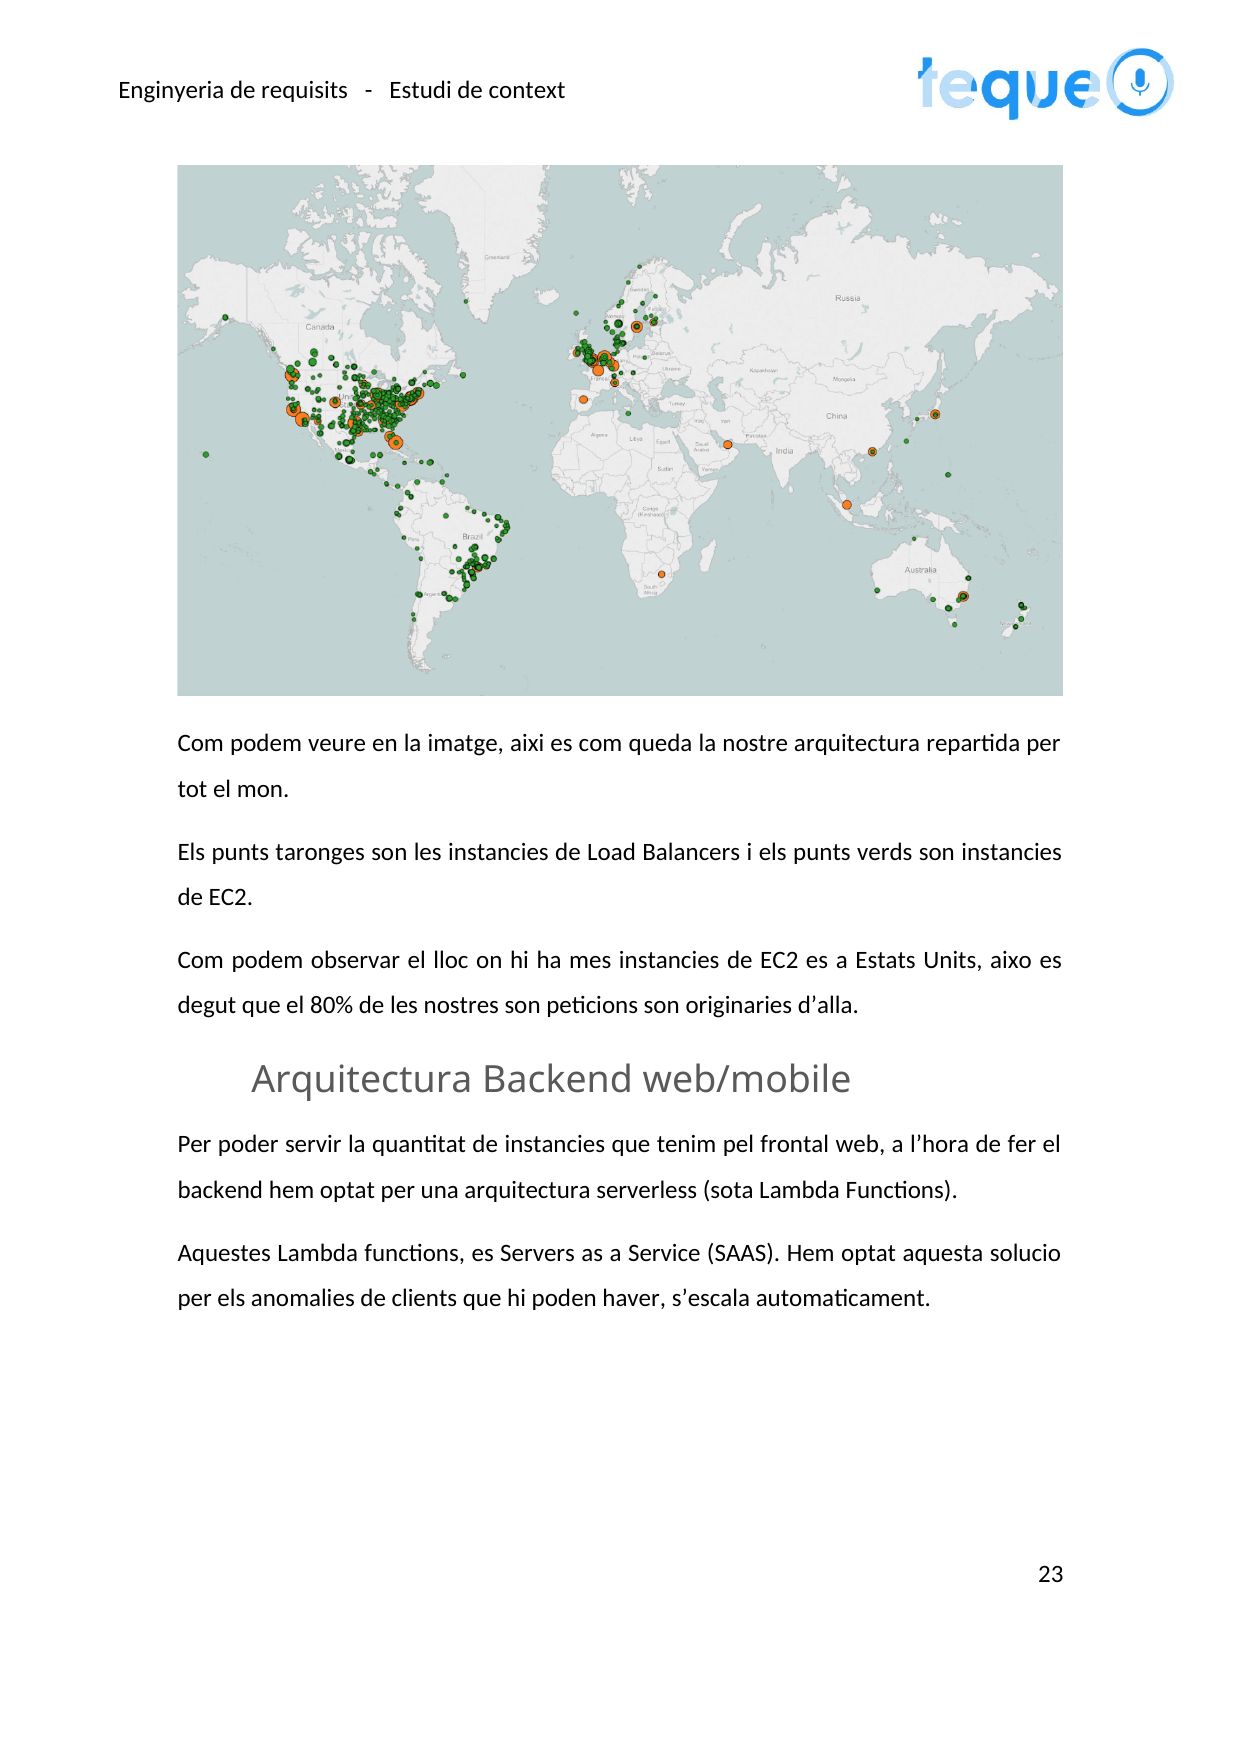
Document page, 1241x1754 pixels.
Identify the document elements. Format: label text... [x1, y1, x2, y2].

text Per poder servir la quantitat de instancies que tenim pel frontal web, a l’hora de fer el backend hem optat per una arquitectura serverless (sota Lambda Functions). [177, 1128, 1063, 1205]
subtitle Arquitectura Backend web/mobile [251, 1052, 1063, 1103]
text Els punts taronges son les instancies de Load Balancers i els punts verds son instancies de EC2. [177, 836, 1063, 912]
picture [177, 165, 1063, 696]
text Com podem observar el lloc on hi ha mes instancies de EC2 es a Estats Units, aixo es degut que el 80% de les nostres son peticions son originaries d’alla. [177, 944, 1063, 1020]
text Aquestes Lambda functions, es Servers as a Service (SAAS). Hem optat aquesta solucio per els anomalies de clients que hi poden haver, s’escala automaticament. [177, 1237, 1063, 1313]
text Com podem veure en la imatge, aixi es com queda la nostre arquitectura repartida per tot el mon. [177, 728, 1063, 804]
picture [915, 39, 1194, 127]
